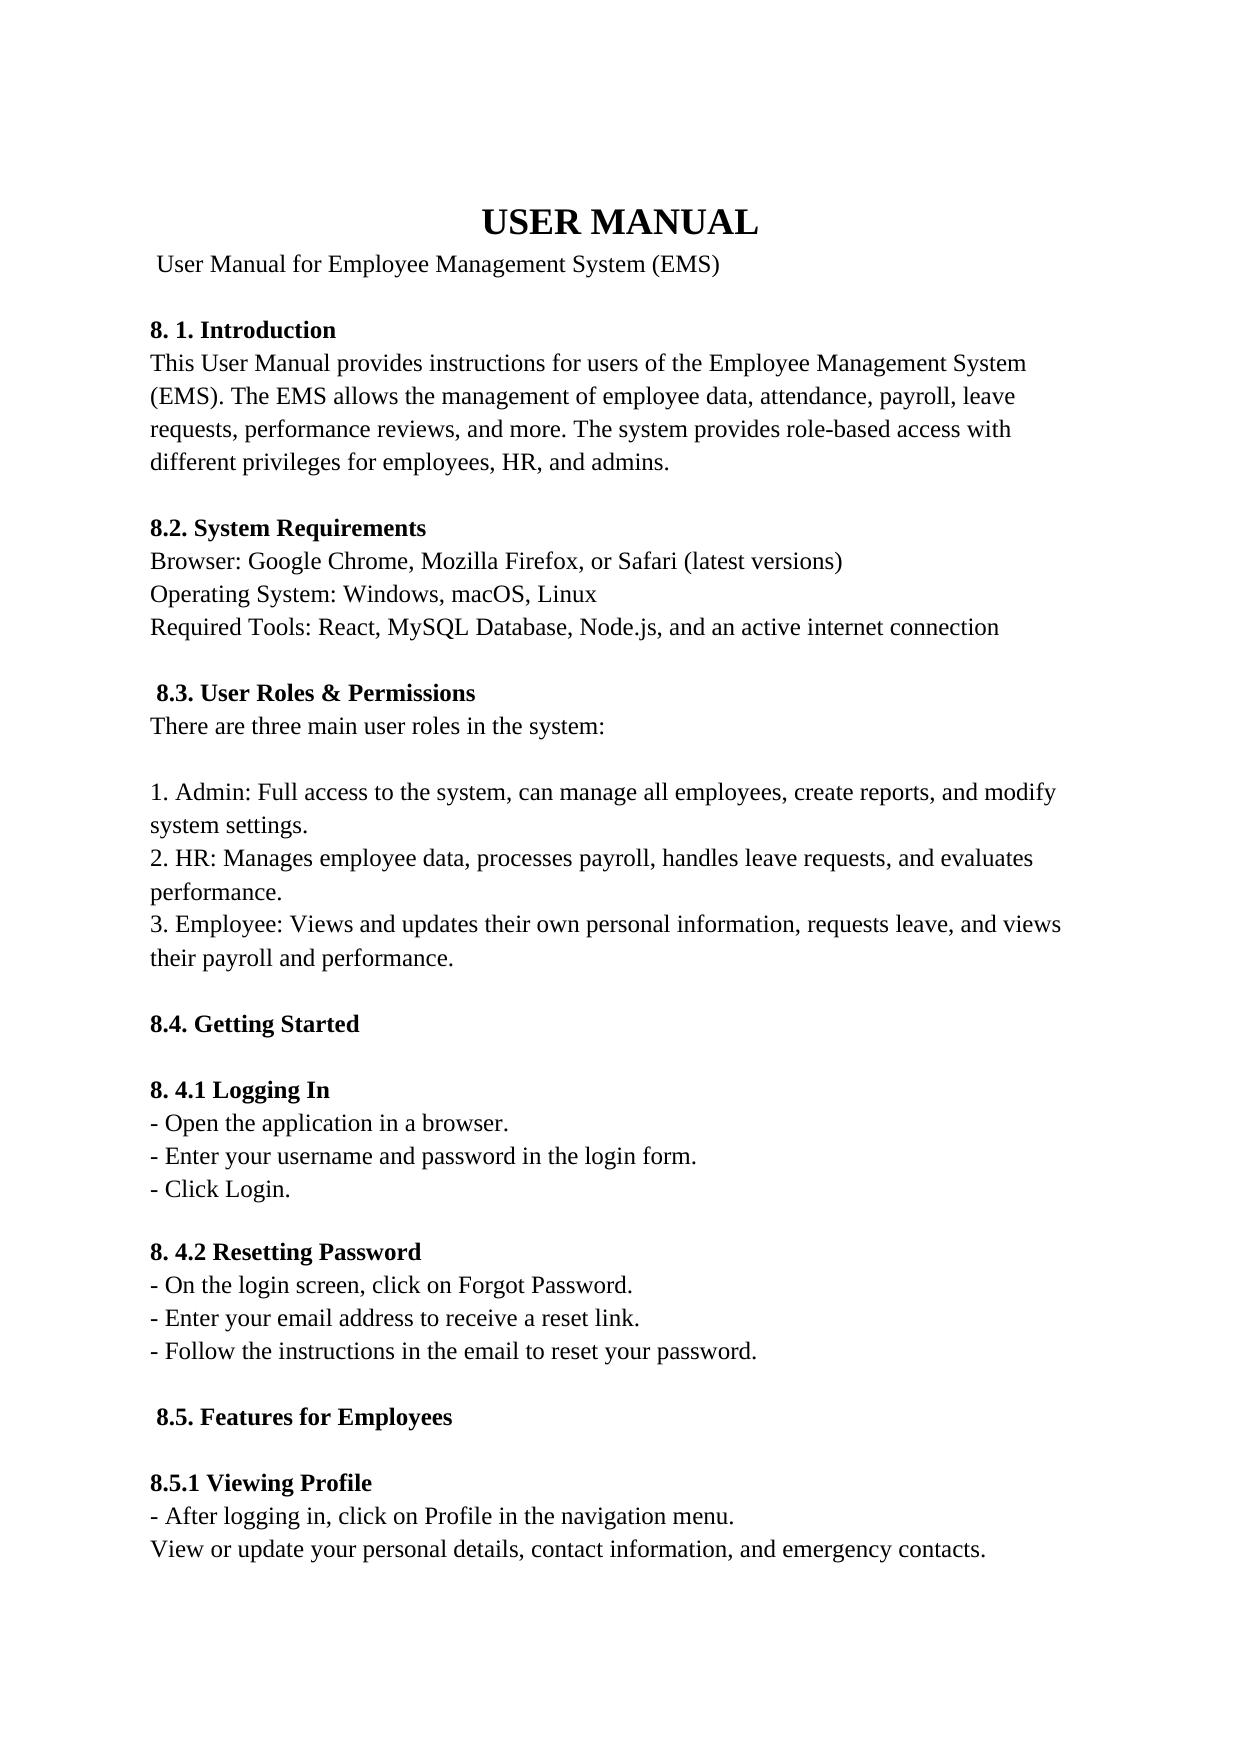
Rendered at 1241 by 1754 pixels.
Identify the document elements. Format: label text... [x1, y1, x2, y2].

text - Enter your email address to receive a reset link. [150, 1303, 1090, 1332]
text - Click Login. [150, 1174, 1090, 1202]
text 8.5. Features for Employees [150, 1402, 1090, 1431]
text User Manual for Employee Management System (EMS) [150, 249, 1090, 278]
text 1. Admin: Full access to the system, can manage all employees, create reports, and modify system settings. [150, 777, 1090, 839]
text USER MANUAL [150, 199, 1090, 243]
text - Follow the instructions in the email to reset your password. [150, 1336, 1090, 1365]
text 8.3. User Roles & Permissions [150, 678, 1090, 707]
text Required Tools: React, MySQL Database, Node.js, and an active internet connection [150, 612, 1090, 641]
text This User Manual provides instructions for users of the Employee Management System (EMS). The EMS allows the management of employee data, attendance, payroll, leave requests, performance reviews, and more. The system provides role-based access with different privileges for employees, HR, and admins. [150, 348, 1090, 476]
text 8. 4.1 Logging In [150, 1075, 1090, 1103]
text View or update your personal details, contact information, and emergency contacts. [150, 1534, 1090, 1563]
text 3. Employee: Views and updates their own personal information, requests leave, and views their payroll and performance. [150, 909, 1090, 971]
text 8.2. System Requirements [150, 513, 1090, 542]
text 8.5.1 Viewing Profile [150, 1468, 1090, 1497]
text Operating System: Windows, macOS, Linux [150, 579, 1090, 608]
text 2. HR: Manages employee data, processes payroll, handles leave requests, and evaluates performance. [150, 843, 1090, 905]
text 8. 4.2 Resetting Password [150, 1237, 1090, 1266]
text - On the login screen, click on Forgot Password. [150, 1270, 1090, 1299]
text - Open the application in a browser. [150, 1108, 1090, 1136]
text Browser: Google Chrome, Mozilla Firefox, or Safari (latest versions) [150, 546, 1090, 575]
text 8. 1. Introduction [150, 315, 1090, 344]
text - After logging in, click on Profile in the navigation menu. [150, 1501, 1090, 1530]
text There are three main user roles in the system: [150, 711, 1090, 740]
text - Enter your username and password in the login form. [150, 1141, 1090, 1169]
text 8.4. Getting Started [150, 1009, 1090, 1037]
